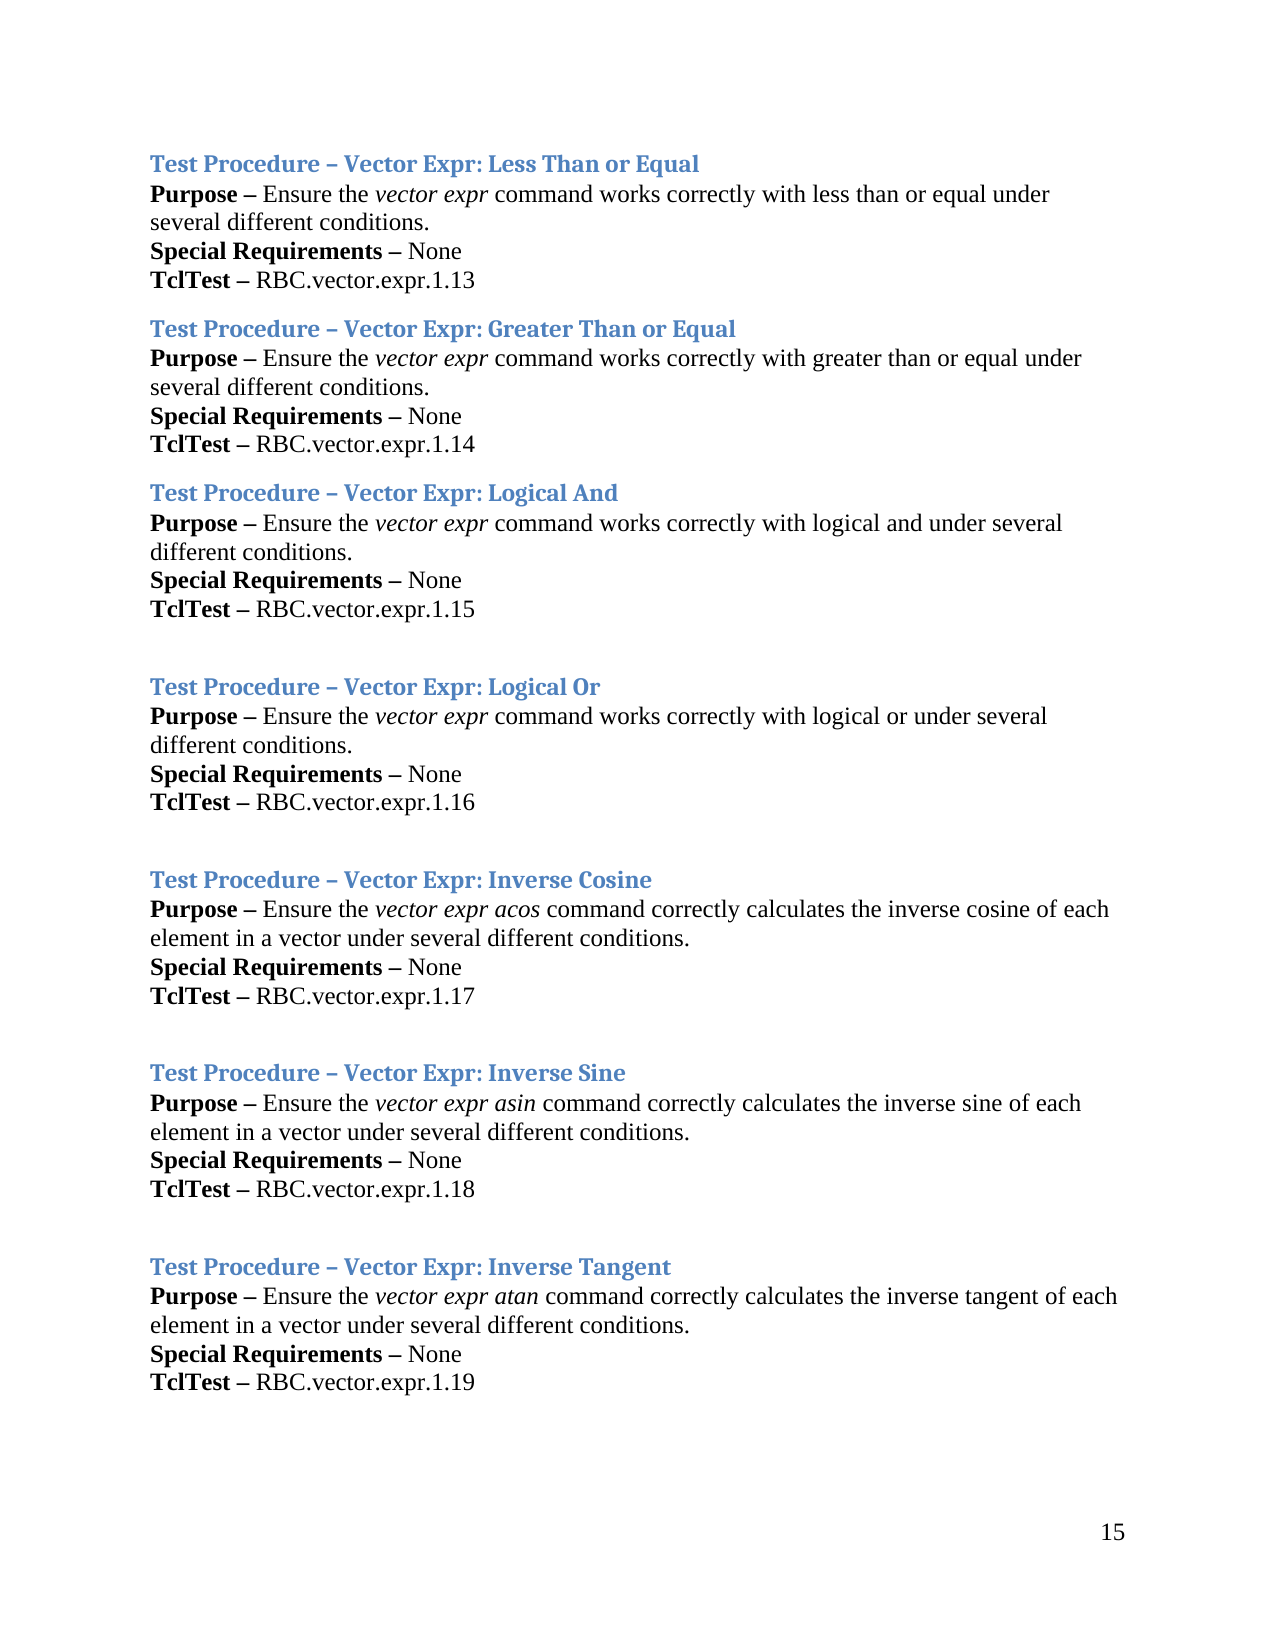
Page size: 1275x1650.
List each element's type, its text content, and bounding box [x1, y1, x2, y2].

text Special Requirements – None [150, 1339, 1125, 1367]
text Special Requirements – None [150, 952, 1125, 981]
text TclTest – RBC.vector.expr.1.13 [150, 265, 1125, 294]
text Purpose – Ensure the vector expr command works correctly with logical and under several different conditions. [150, 508, 1125, 565]
text Special Requirements – None [150, 759, 1125, 787]
text Purpose – Ensure the vector expr command works correctly with greater than or equal under several different conditions. [150, 343, 1125, 401]
text Purpose – Ensure the vector expr acos command correctly calculates the inverse cosine of each element in a vector under several different conditions. [150, 894, 1125, 952]
text Special Requirements – None [150, 565, 1125, 594]
subtitle Test Procedure – Vector Expr: Greater Than or Equal [150, 314, 1125, 343]
text TclTest – RBC.vector.expr.1.15 [150, 594, 1125, 623]
text TclTest – RBC.vector.expr.1.14 [150, 429, 1125, 458]
text Purpose – Ensure the vector expr command works correctly with less than or equal under several different conditions. [150, 179, 1125, 236]
text TclTest – RBC.vector.expr.1.16 [150, 787, 1125, 816]
text Purpose – Ensure the vector expr atan command correctly calculates the inverse tangent of each element in a vector under several different conditions. [150, 1281, 1125, 1339]
text TclTest – RBC.vector.expr.1.18 [150, 1174, 1125, 1203]
text Purpose – Ensure the vector expr command works correctly with logical or under several different conditions. [150, 701, 1125, 759]
text Special Requirements – None [150, 401, 1125, 429]
subtitle Test Procedure – Vector Expr: Inverse Sine [150, 1059, 1125, 1088]
text TclTest – RBC.vector.expr.1.19 [150, 1367, 1125, 1396]
subtitle Test Procedure – Vector Expr: Inverse Tangent [150, 1252, 1125, 1281]
text Special Requirements – None [150, 1145, 1125, 1174]
subtitle Test Procedure – Vector Expr: Less Than or Equal [150, 150, 1125, 179]
subtitle Test Procedure – Vector Expr: Logical Or [150, 672, 1125, 701]
text TclTest – RBC.vector.expr.1.17 [150, 981, 1125, 1009]
subtitle Test Procedure – Vector Expr: Inverse Cosine [150, 866, 1125, 894]
text Purpose – Ensure the vector expr asin command correctly calculates the inverse sine of each element in a vector under several different conditions. [150, 1088, 1125, 1145]
subtitle Test Procedure – Vector Expr: Logical And [150, 479, 1125, 508]
text Special Requirements – None [150, 236, 1125, 265]
